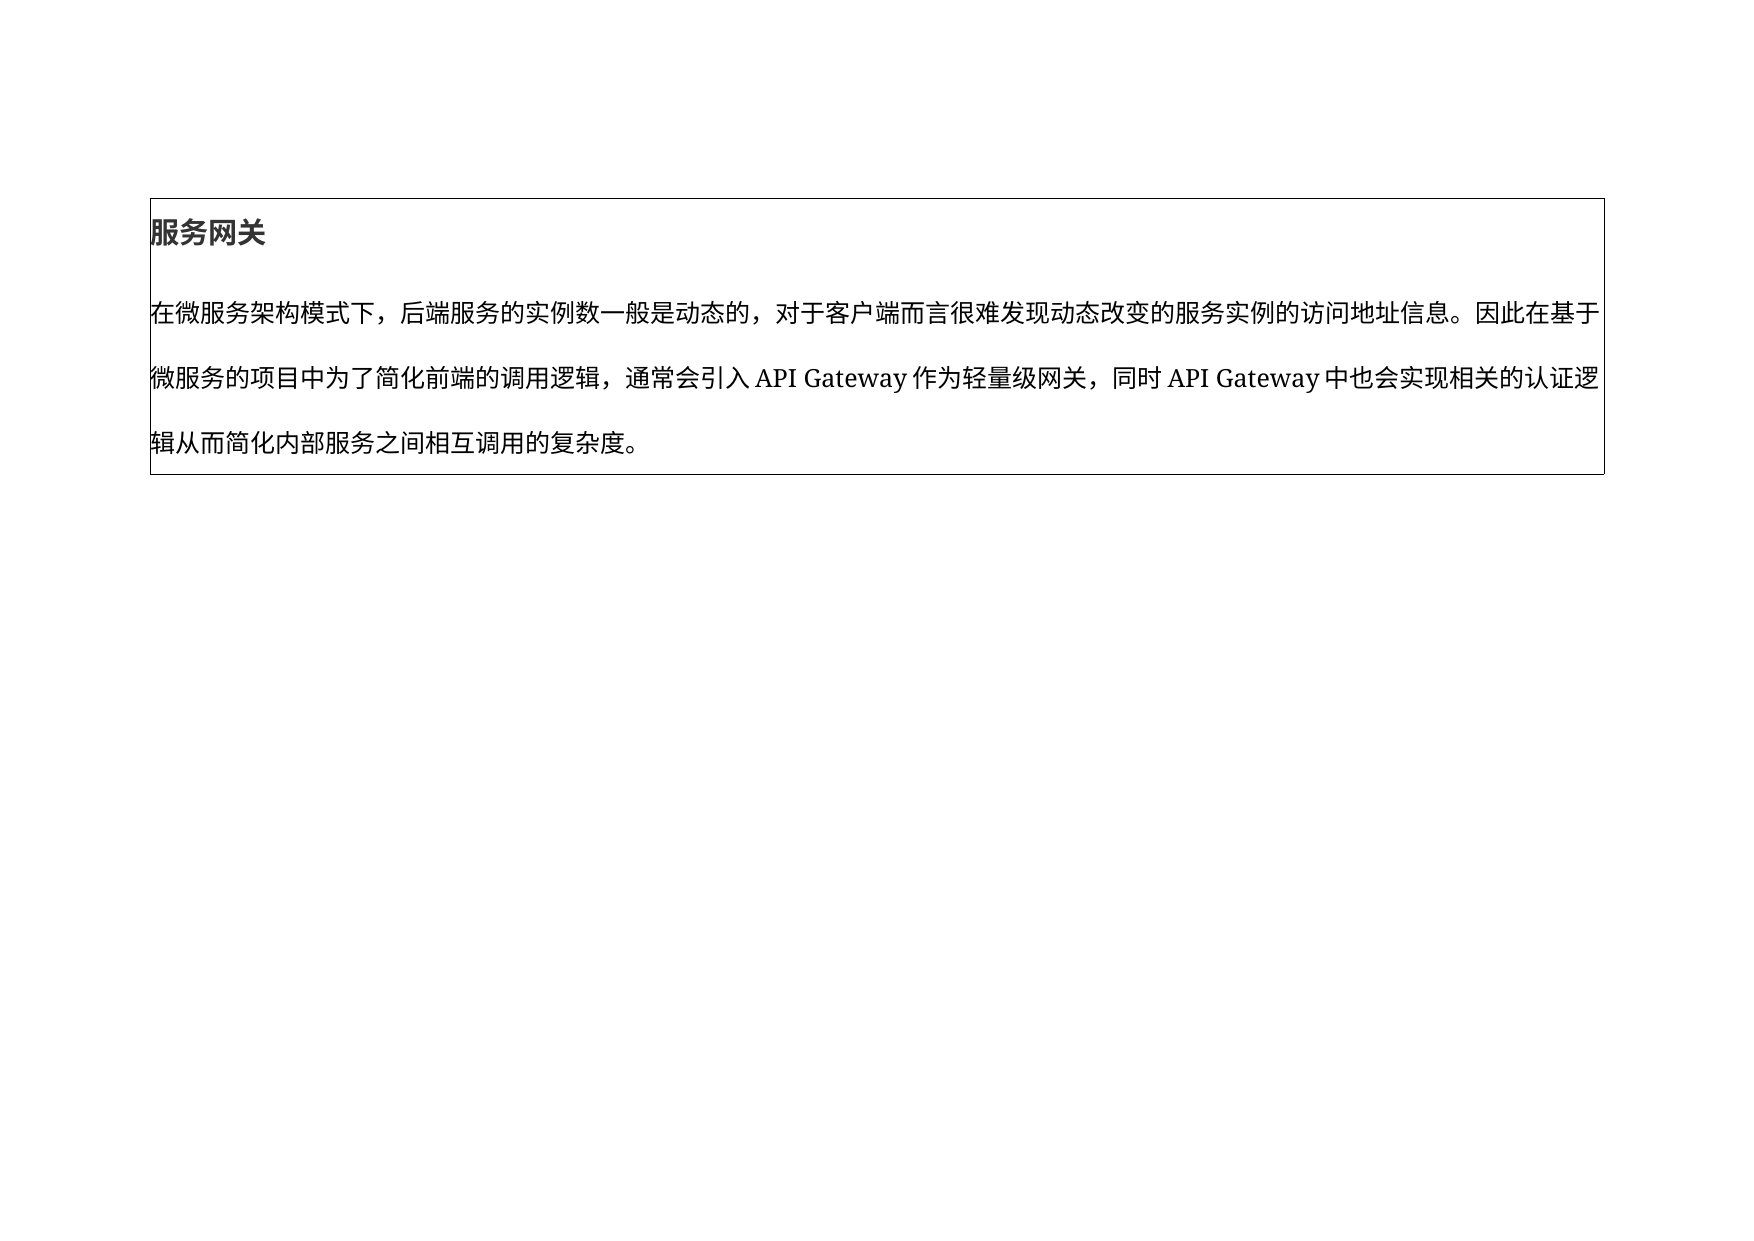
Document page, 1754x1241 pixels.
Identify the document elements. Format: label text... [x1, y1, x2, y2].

text 在微服务架构模式下，后端服务的实例数一般是动态的，对于客户端而言很难发现动态改变的服务实例的访问地址信息。因此在基于微服务的项目中为了简化前端的调用逻辑，通常会引入API Gateway作为轻量级网关，同时API Gateway中也会实现相关的认证逻辑从而简化内部服务之间相互调用的复杂度。 [151, 278, 1604, 474]
subtitle 服务网关 [151, 199, 1604, 263]
